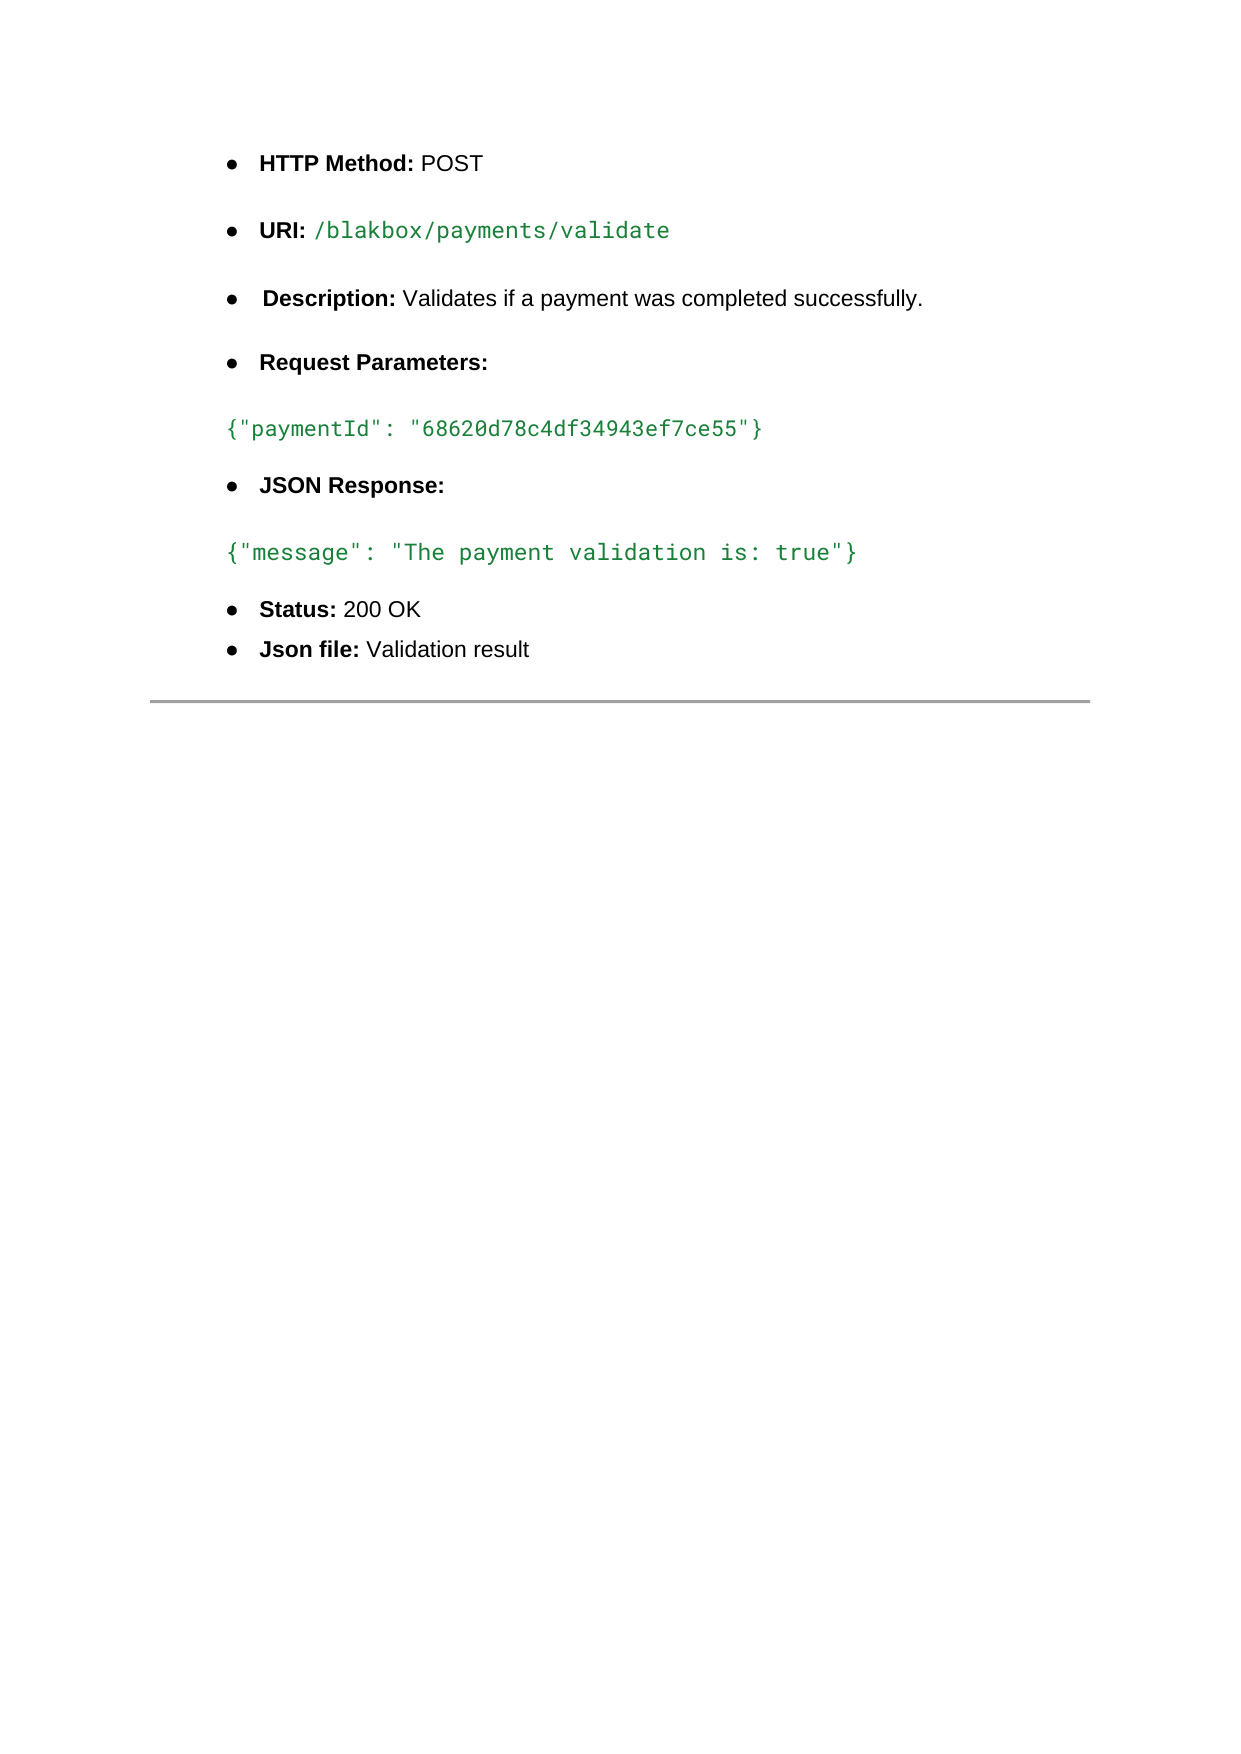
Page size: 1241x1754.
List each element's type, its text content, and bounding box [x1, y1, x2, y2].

text ● Json file: Validation result [225, 636, 1090, 662]
text {"paymentId": "68620d78c4df34943ef7ce55"} [737, 414, 1090, 443]
text {"message": "The payment validation is: true"} [225, 536, 1090, 567]
text ● HTTP Method: POST [225, 150, 1090, 176]
text {"paymentId": "68620d78c4df34943ef7ce55"} [225, 414, 422, 443]
text ● Description: Validates if a payment was completed successfully. [225, 285, 1090, 311]
text ● URI: /blakbox/payments/validate [225, 214, 1090, 245]
text ● JSON Response: [225, 472, 1090, 498]
text ● Status: 200 OK [225, 596, 1090, 622]
text ● Request Parameters: [225, 349, 1090, 376]
